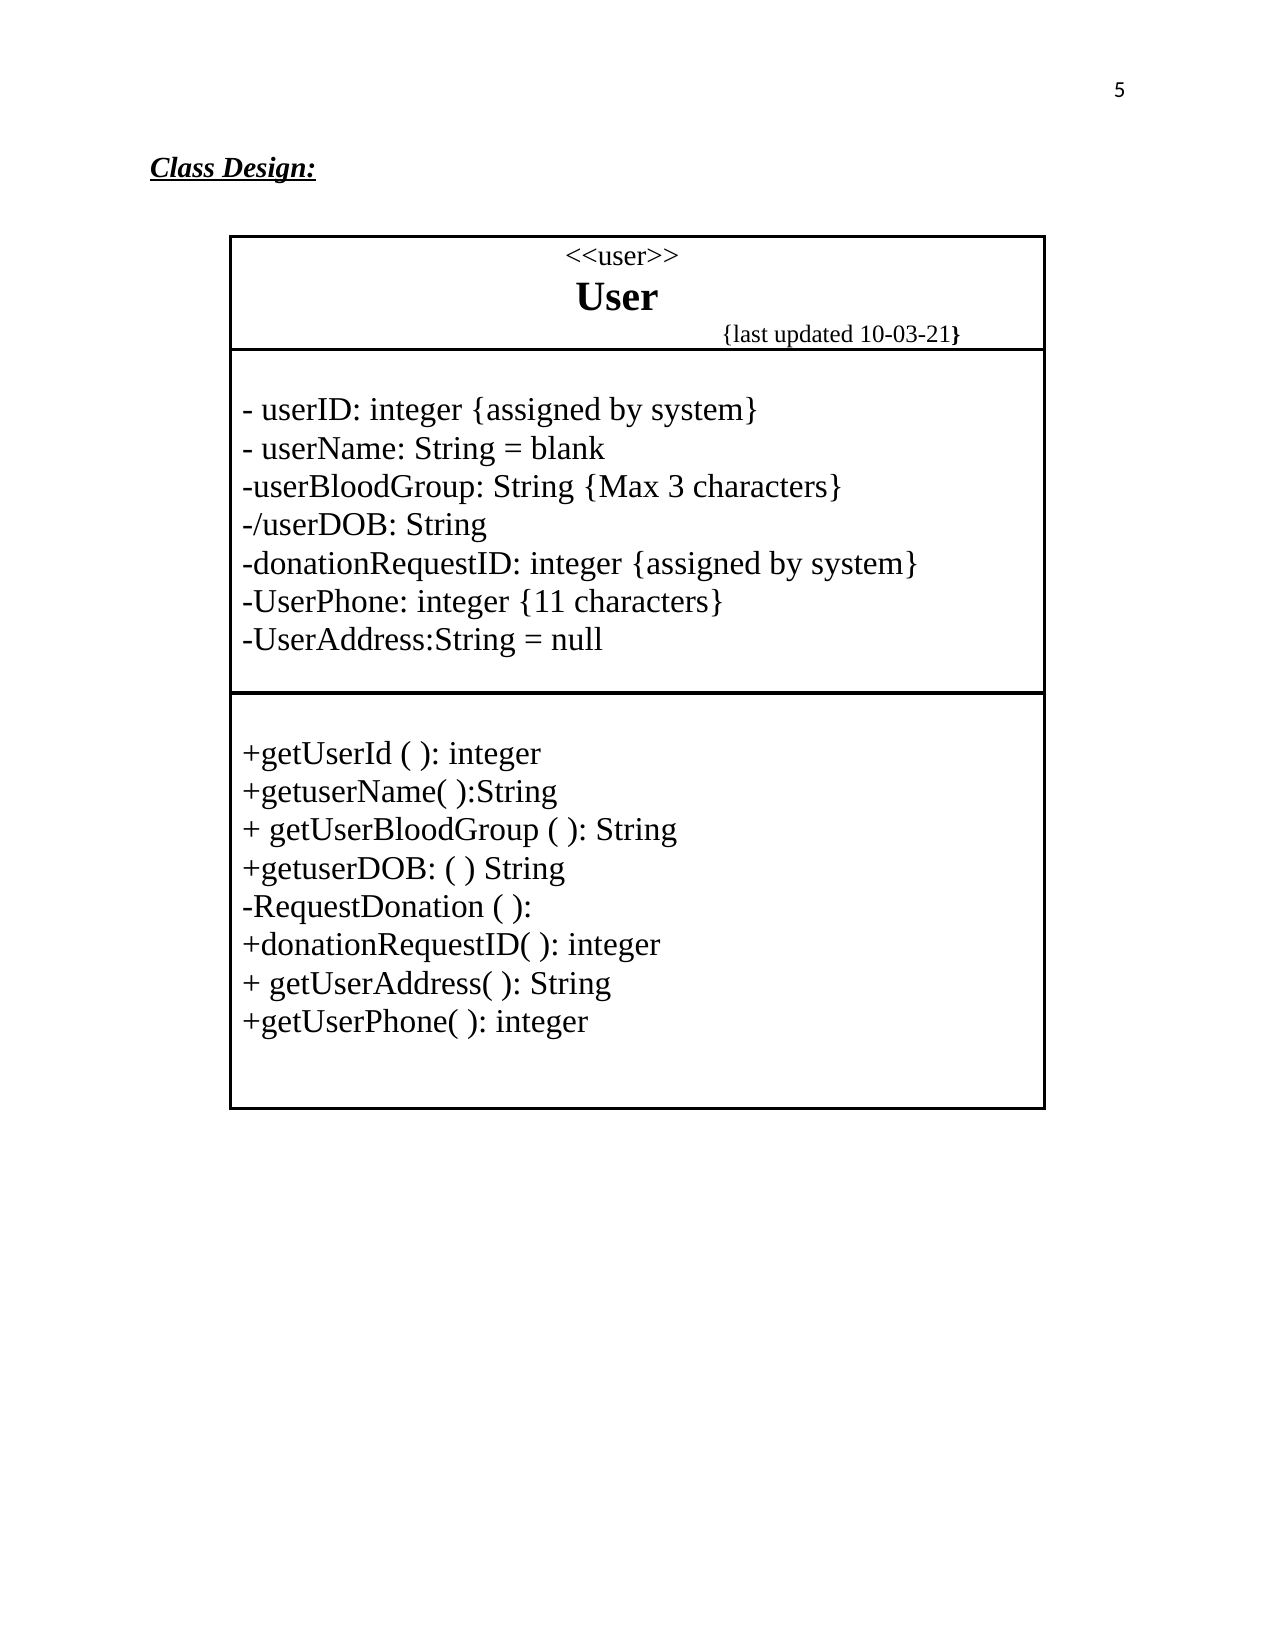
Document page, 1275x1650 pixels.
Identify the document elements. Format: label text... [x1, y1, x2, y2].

table_header <<user>> User {last updated 10-03-21} [232, 238, 1043, 348]
text Class Design: [150, 150, 1125, 183]
table_cell +getUserId ( ): integer +getuserName( ):String + getUserBloodGroup ( ): String +getuserDOB: ( ) String -RequestDonation ( ): +donationRequestID( ): integer + getUserAddress( ): String +getUserPhone( ): integer [232, 695, 1043, 1107]
table_cell - userID: integer {assigned by system} - userName: String = blank -userBloodGroup: String {Max 3 characters} -/userDOB: String -donationRequestID: integer {assigned by system} -UserPhone: integer {11 characters} -UserAddress:String = null [232, 351, 1043, 691]
